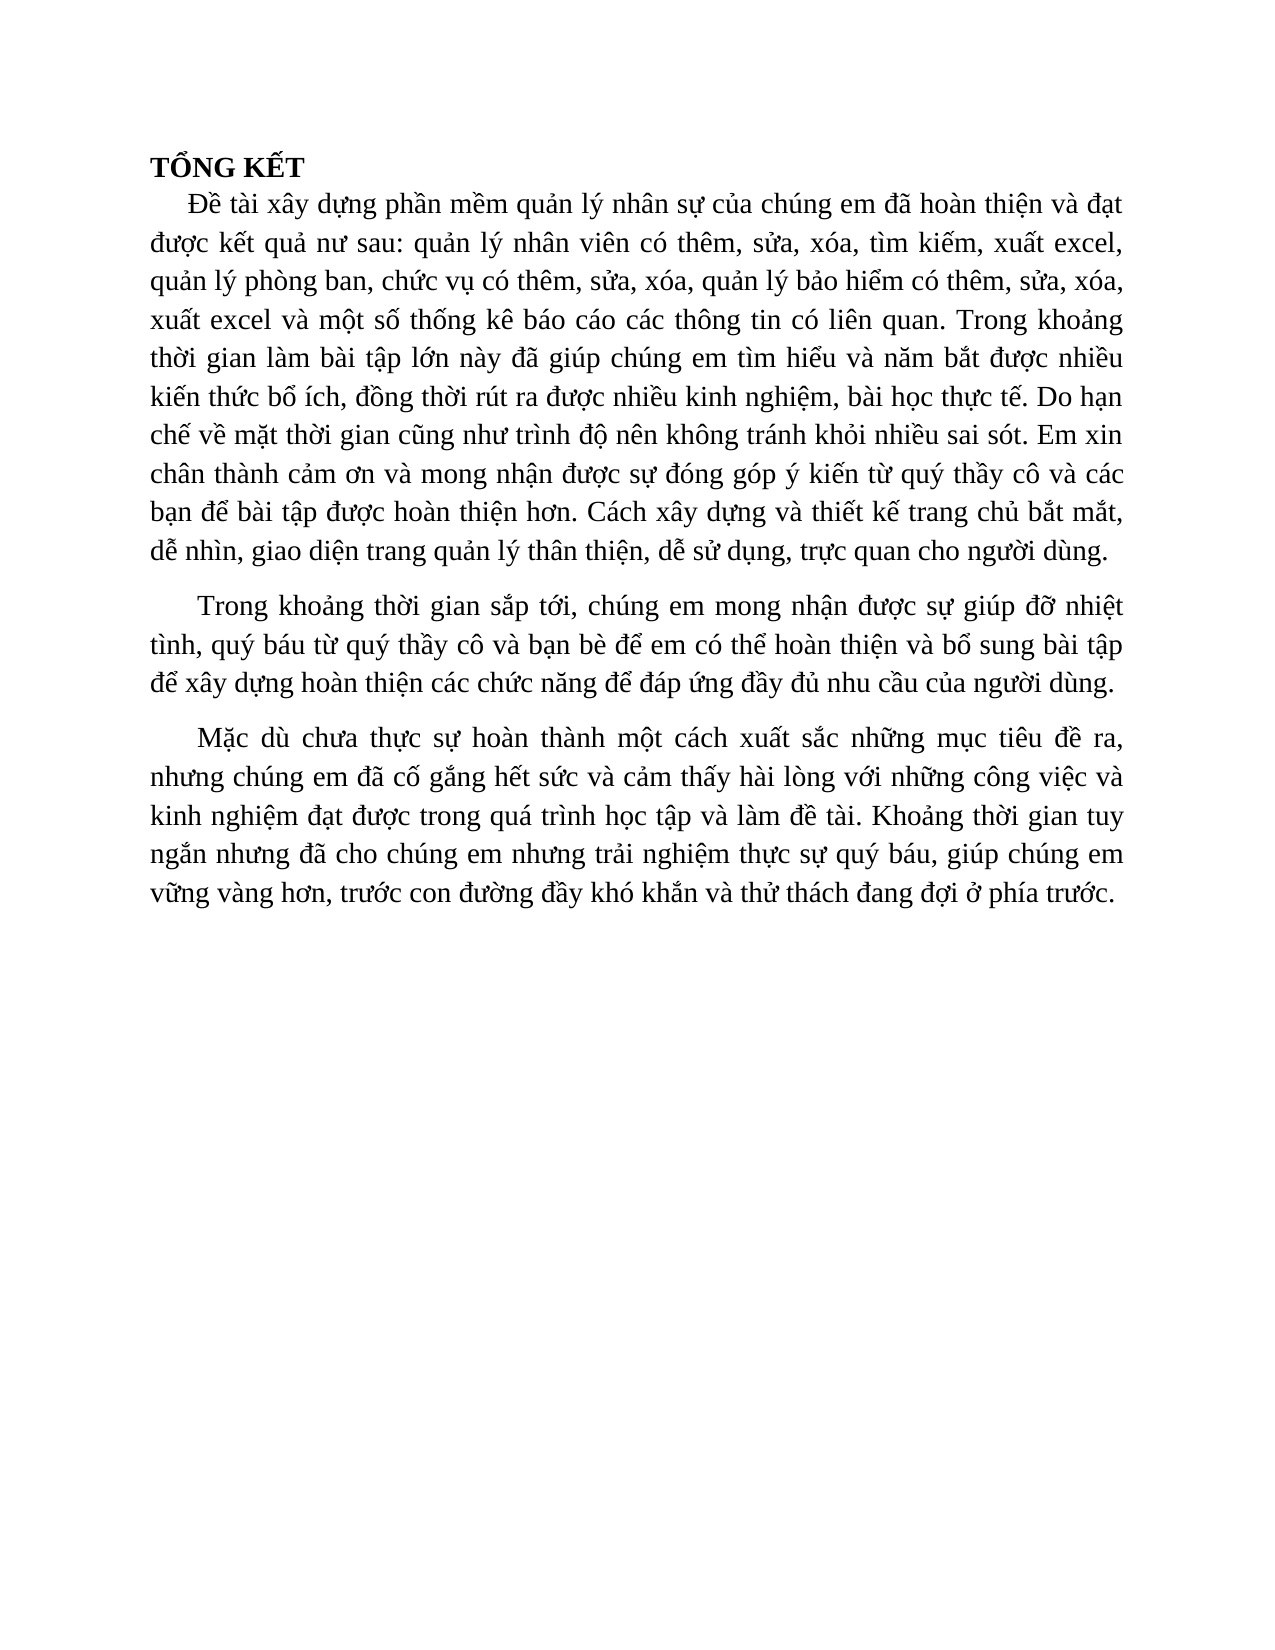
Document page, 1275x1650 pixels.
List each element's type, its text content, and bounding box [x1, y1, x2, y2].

text Đề tài xây dựng phần mềm quản lý nhân sự của chúng em đã hoàn thiện và đạt được kết quả nư sau: quản lý nhân viên có thêm, sửa, xóa, tìm kiếm, xuất excel, quản lý phòng ban, chức vụ có thêm, sửa, xóa, quản lý bảo hiểm có thêm, sửa, xóa, xuất excel và một số thống kê báo cáo các thông tin có liên quan. Trong khoảng thời gian làm bài tập lớn này đã giúp chúng em tìm hiểu và năm bắt được nhiều kiến thức bổ ích, đồng thời rút ra được nhiều kinh nghiệm, bài học thực tế. Do hạn chế về mặt thời gian cũng như trình độ nên không tránh khỏi nhiều sai sót. Em xin chân thành cảm ơn và mong nhận được sự đóng góp ý kiến từ quý thầy cô và các bạn để bài tập được hoàn thiện hơn. Cách xây dựng và thiết kế trang chủ bắt mắt, dễ nhìn, giao diện trang quản lý thân thiện, dễ sử dụng, trực quan cho người dùng. [150, 186, 1125, 567]
text Trong khoảng thời gian sắp tới, chúng em mong nhận được sự giúp đỡ nhiệt tình, quý báu từ quý thầy cô và bạn bè để em có thể hoàn thiện và bổ sung bài tập để xây dựng hoàn thiện các chức năng để đáp ứng đầy đủ nhu cầu của người dùng. [150, 588, 1125, 699]
text Mặc dù chưa thực sự hoàn thành một cách xuất sắc những mục tiêu đề ra, nhưng chúng em đã cố gắng hết sức và cảm thấy hài lòng với những công việc và kinh nghiệm đạt được trong quá trình học tập và làm đề tài. Khoảng thời gian tuy ngắn nhưng đã cho chúng em nhưng trải nghiệm thực sự quý báu, giúp chúng em vững vàng hơn, trước con đường đầy khó khắn và thử thách đang đợi ở phía trước. [150, 721, 1125, 908]
subtitle TỔNG KẾT [150, 150, 1125, 183]
